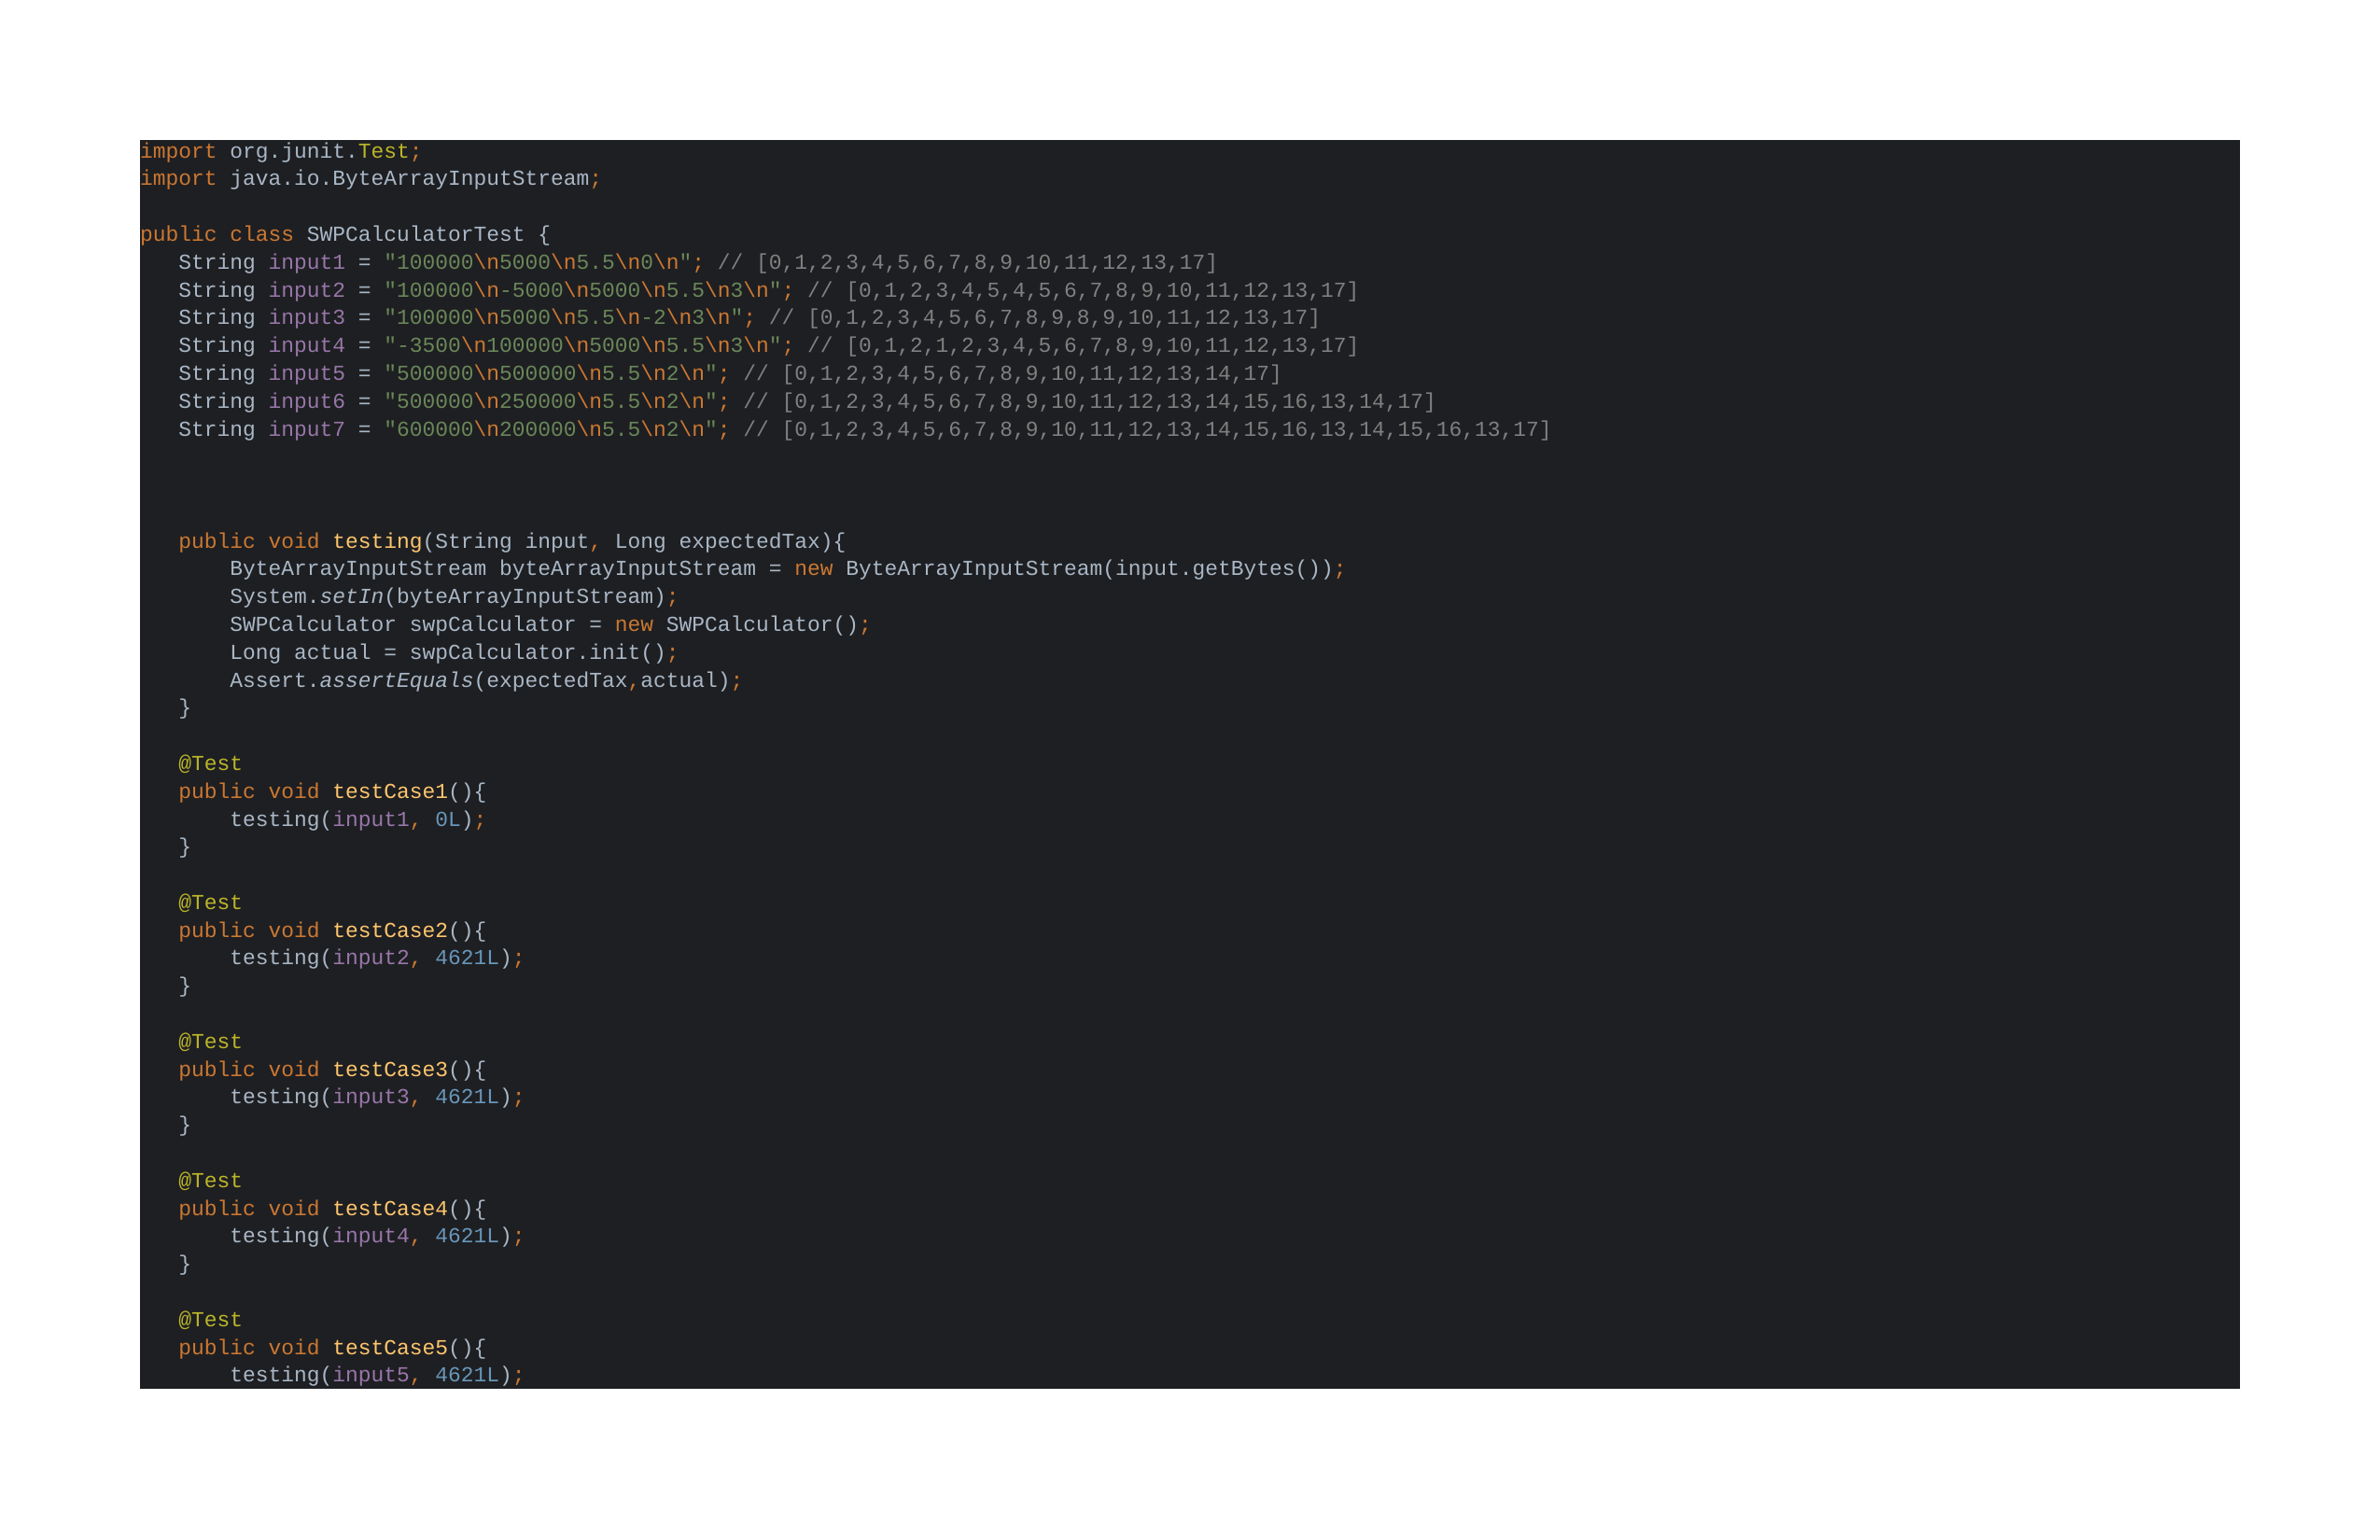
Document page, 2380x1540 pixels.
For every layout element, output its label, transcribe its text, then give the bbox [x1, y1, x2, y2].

text String input7 = "600000\n200000\n5.5\n2\n"; // [0,1,2,3,4,5,6,7,8,9,10,11,12,13,14,15,16,13,14,15,16,13,17] [140, 418, 2240, 442]
text Assert.assertEquals(expectedTax,actual); [140, 669, 2240, 693]
text String input1 = "100000\n5000\n5.5\n0\n"; // [0,1,2,3,4,5,6,7,8,9,10,11,12,13,17] [140, 251, 2240, 275]
text @Test [140, 752, 2240, 777]
text } [140, 836, 2240, 861]
text public void testCase1(){ [140, 780, 2240, 805]
text } [140, 1113, 2240, 1138]
text public class SWPCalculatorTest { [140, 223, 2240, 247]
text String input6 = "500000\n250000\n5.5\n2\n"; // [0,1,2,3,4,5,6,7,8,9,10,11,12,13,14,15,16,13,14,17] [140, 390, 2240, 414]
text String input4 = "-3500\n100000\n5000\n5.5\n3\n"; // [0,1,2,1,2,3,4,5,6,7,8,9,10,11,12,13,17] [140, 334, 2240, 358]
text testing(input2, 4621L); [140, 947, 2240, 972]
text public void testCase5(){ [140, 1337, 2240, 1361]
text } [140, 974, 2240, 1000]
text Long actual = swpCalculator.init(); [140, 641, 2240, 665]
text testing(input3, 4621L); [140, 1086, 2240, 1111]
text ByteArrayInputStream byteArrayInputStream = new ByteArrayInputStream(input.getBytes()); [140, 558, 2240, 582]
text @Test [140, 1169, 2240, 1194]
text } [140, 697, 2240, 721]
text SWPCalculator swpCalculator = new SWPCalculator(); [140, 613, 2240, 637]
text String input3 = "100000\n5000\n5.5\n-2\n3\n"; // [0,1,2,3,4,5,6,7,8,9,8,9,10,11,12,13,17] [140, 307, 2240, 331]
text import java.io.ByteArrayInputStream; [140, 168, 2240, 192]
text String input5 = "500000\n500000\n5.5\n2\n"; // [0,1,2,3,4,5,6,7,8,9,10,11,12,13,14,17] [140, 362, 2240, 386]
text @Test [140, 1309, 2240, 1333]
text public void testing(String input, Long expectedTax){ [140, 530, 2240, 554]
text public void testCase2(){ [140, 919, 2240, 944]
text testing(input4, 4621L); [140, 1225, 2240, 1250]
text public void testCase4(){ [140, 1197, 2240, 1222]
text @Test [140, 891, 2240, 916]
text testing(input5, 4621L); [140, 1365, 2240, 1389]
text @Test [140, 1030, 2240, 1055]
text public void testCase3(){ [140, 1058, 2240, 1083]
text } [140, 1253, 2240, 1277]
text String input2 = "100000\n-5000\n5000\n5.5\n3\n"; // [0,1,2,3,4,5,4,5,6,7,8,9,10,11,12,13,17] [140, 279, 2240, 303]
text System.setIn(byteArrayInputStream); [140, 585, 2240, 609]
text import org.junit.Test; [140, 140, 2240, 164]
text testing(input1, 0L); [140, 808, 2240, 833]
